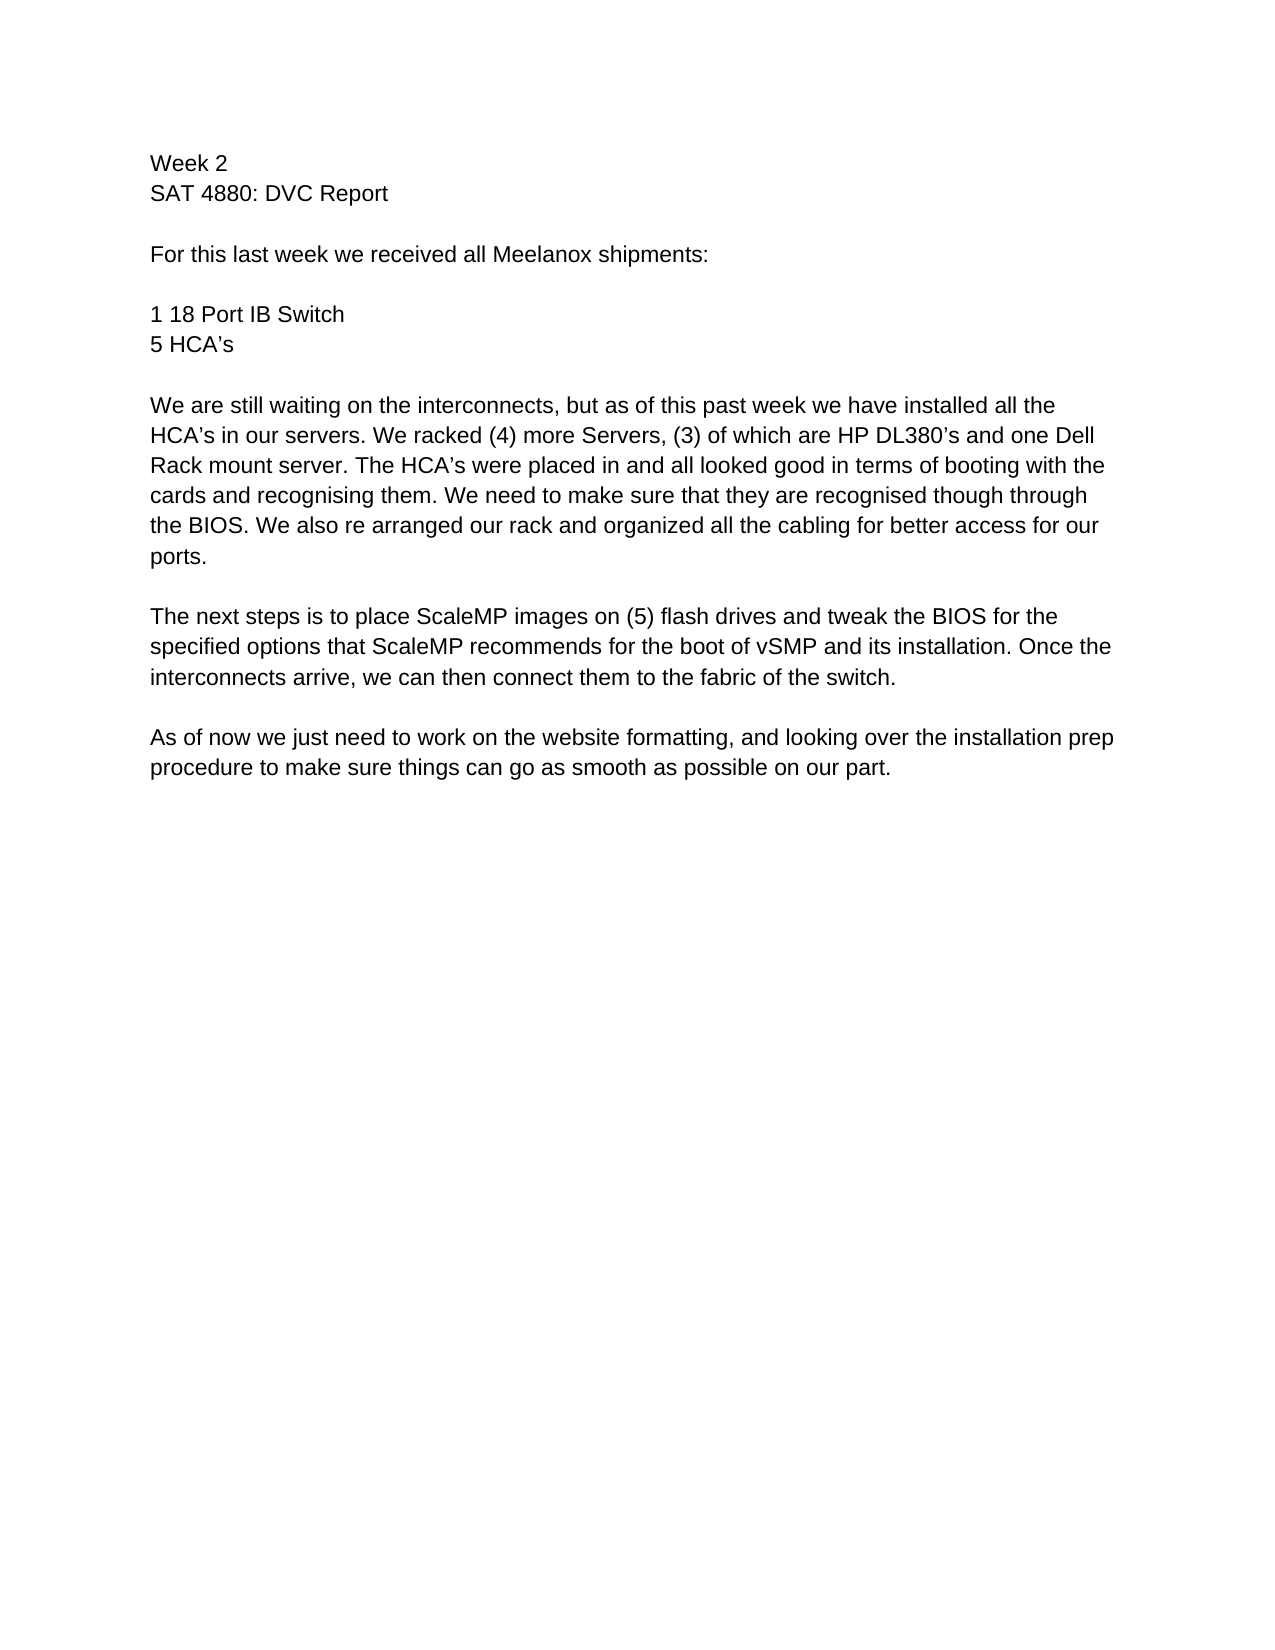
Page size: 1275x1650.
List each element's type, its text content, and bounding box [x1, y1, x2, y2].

text For this last week we received all Meelanox shipments: [150, 241, 1125, 267]
text Week 2 [150, 150, 1125, 176]
text 1 18 Port IB Switch [150, 301, 1125, 327]
text The next steps is to place ScaleMP images on (5) flash drives and tweak the BIOS for the specified options that ScaleMP recommends for the boot of vSMP and its installation. Once the interconnects arrive, we can then connect them to the fabric of the switch. [150, 603, 1125, 690]
text We are still waiting on the interconnects, but as of this past week we have installed all the HCA’s in our servers. We racked (4) more Servers, (3) of which are HP DL380’s and one Dell Rack mount server. The HCA’s were placed in and all looked good in terms of booting with the cards and recognising them. We need to make sure that they are recognised though through the BIOS. We also re arranged our rack and organized all the cabling for better access for our ports. [150, 392, 1125, 569]
text 5 HCA’s [150, 331, 1125, 358]
text SAT 4880: DVC Report [150, 180, 1125, 207]
text As of now we just need to work on the website formatting, and looking over the installation prep procedure to make sure things can go as smooth as possible on our part. [150, 724, 1125, 781]
